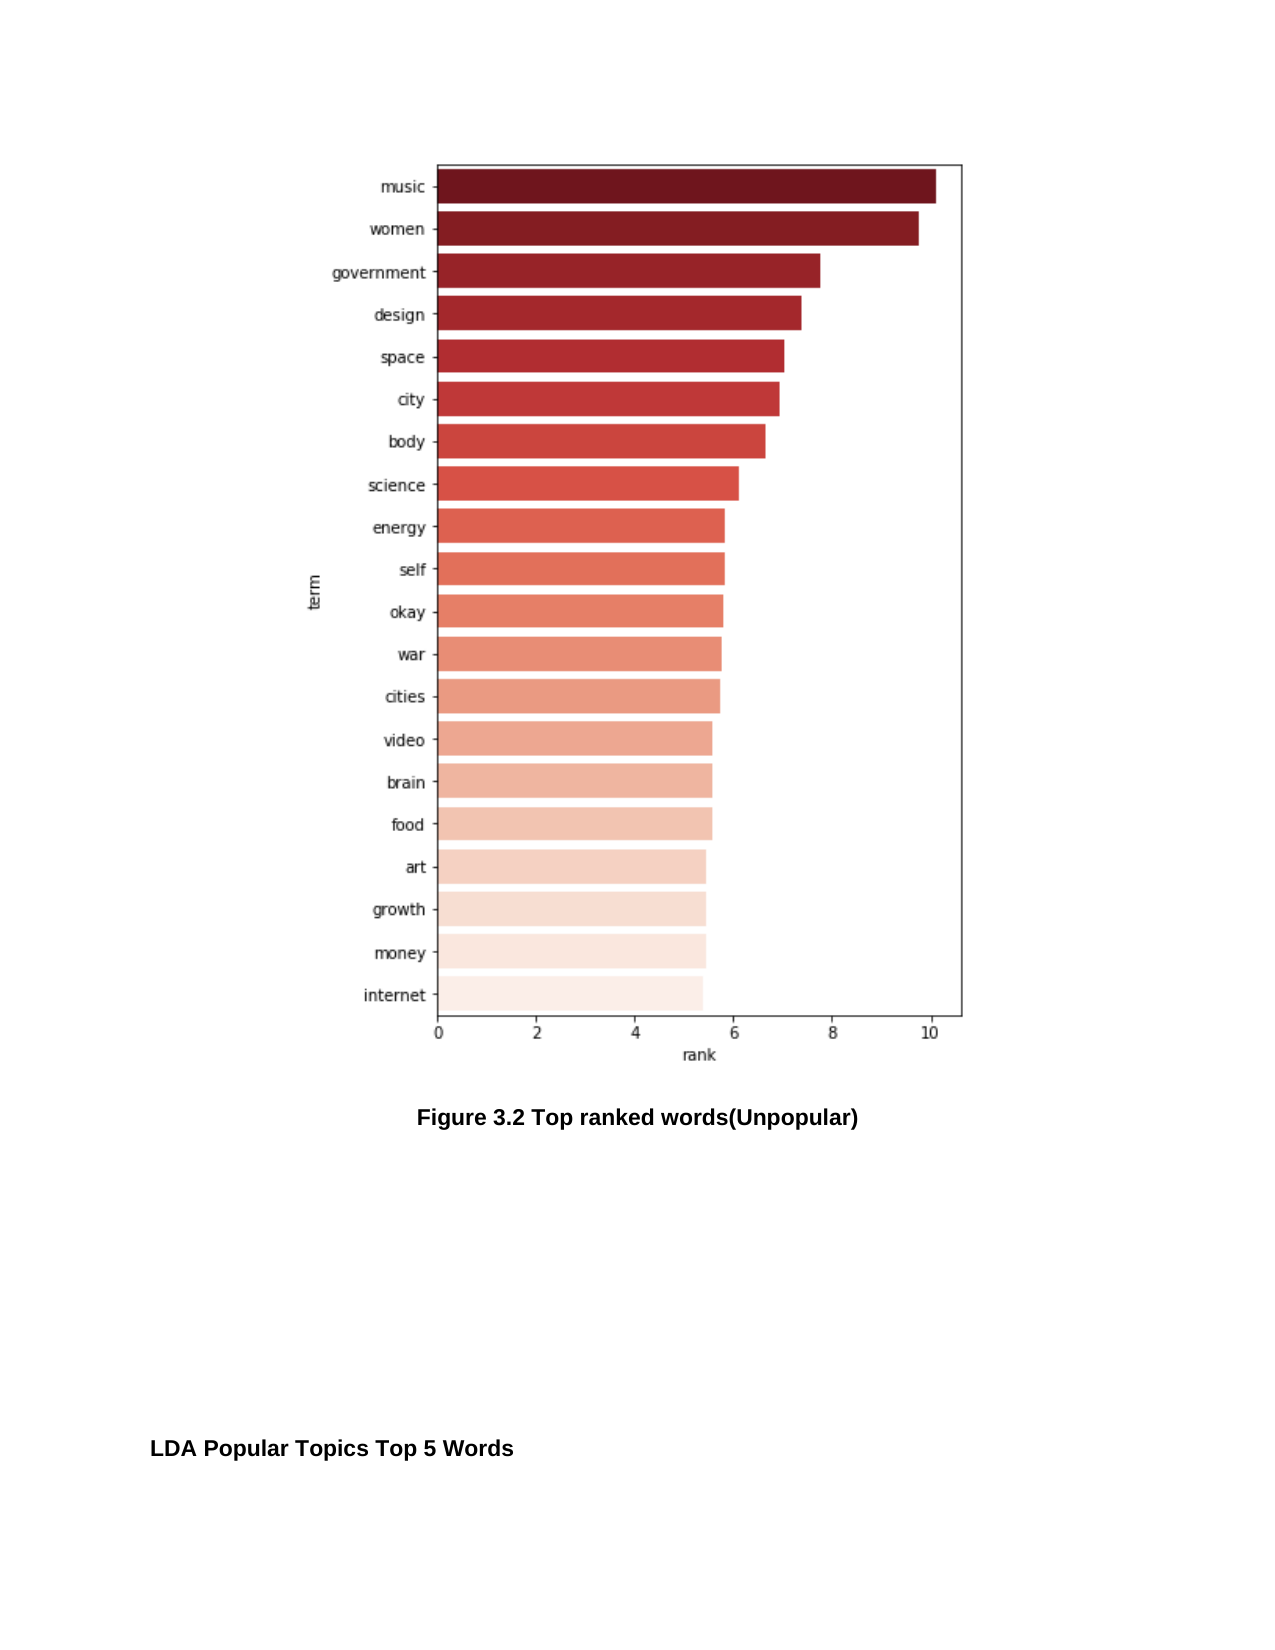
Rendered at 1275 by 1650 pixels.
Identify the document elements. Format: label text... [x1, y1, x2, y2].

text Figure 3.2 Top ranked words(Unpopular) [150, 1104, 1125, 1130]
text LDA Popular Topics Top 5 Words [150, 1435, 1125, 1461]
picture [298, 150, 977, 1075]
